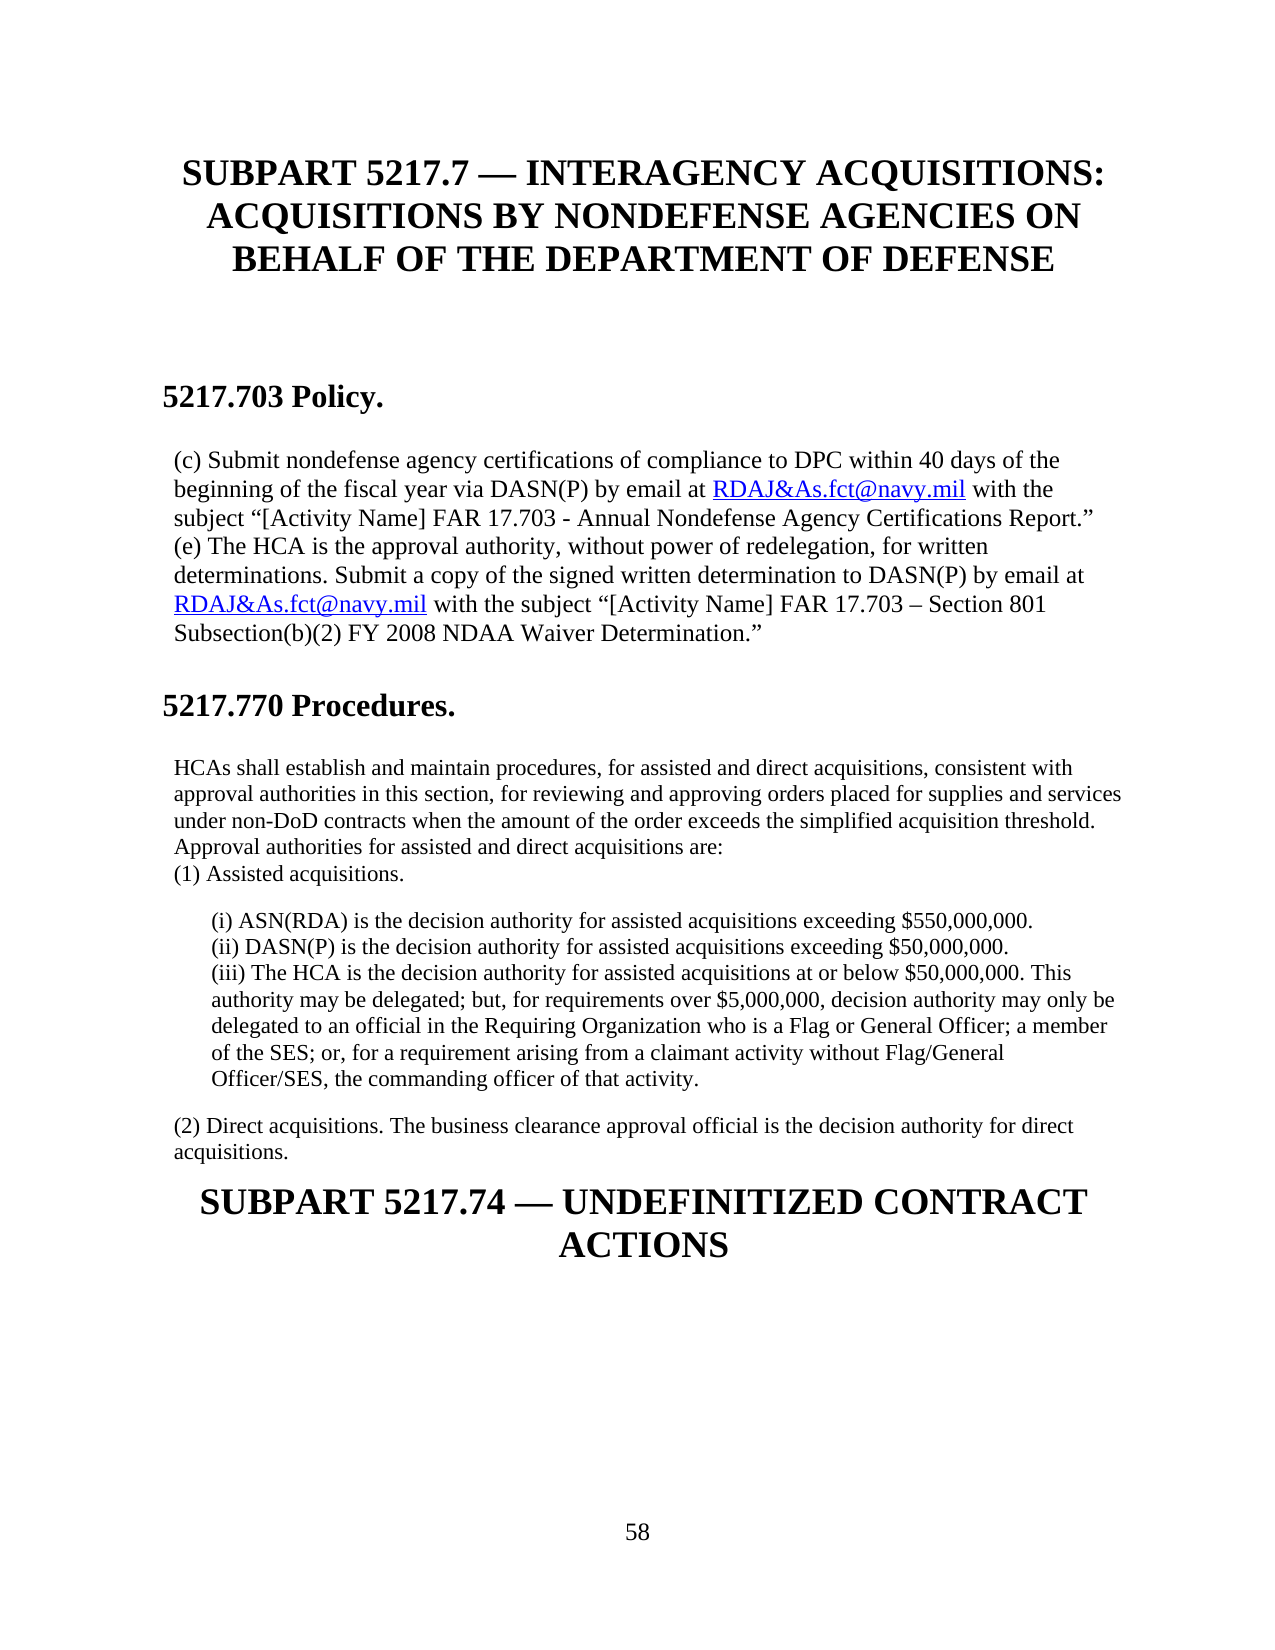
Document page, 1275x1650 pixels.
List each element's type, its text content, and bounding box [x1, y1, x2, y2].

text (i) ASN(RDA) is the decision authority for assisted acquisitions exceeding $550,000,000. [201, 896, 1135, 933]
text (2) Direct acquisitions. The business clearance approval official is the decision authority for direct acquisitions. [163, 1102, 1135, 1175]
text (1) Assisted acquisitions. [163, 859, 1135, 896]
subtitle 5217.703 Policy. [162, 377, 1125, 414]
text HCAs shall establish and maintain procedures, for assisted and direct acquisitions, consistent with approval authorities in this section, for reviewing and approving orders placed for supplies and services under non-DoD contracts when the amount of the order exceeds the simplified acquisition threshold. Approval authorities for assisted and direct acquisitions are: [163, 744, 1135, 859]
text (c) Submit nondefense agency certifications of compliance to DPC within 40 days of the beginning of the fiscal year via DASN(P) by email at RDAJ&As.fct@navy.mil with the subject “[Activity Name] FAR 17.703 - Annual Nondefense Agency Certifications Report.” [163, 435, 1135, 531]
text (ii) DASN(P) is the decision authority for assisted acquisitions exceeding $50,000,000. [201, 933, 1135, 959]
text (e) The HCA is the approval authority, without power of redelegation, for written determinations. Submit a copy of the signed written determination to DASN(P) by email at RDAJ&As.fct@navy.mil with the subject “[Activity Name] FAR 17.703 – Section 801 Subsection(b)(2) FY 2008 NDAA Waiver Determination.” [163, 531, 1135, 657]
subtitle SUBPART 5217.7 — INTERAGENCY ACQUISITIONS: ACQUISITIONS BY NONDEFENSE AGENCIES ON BEHALF OF THE DEPARTMENT OF DEFENSE [162, 150, 1125, 279]
text (iii) The HCA is the decision authority for assisted acquisitions at or below $50,000,000. This authority may be delegated; but, for requirements over $5,000,000, decision authority may only be delegated to an official in the Requiring Organization who is a Flag or General Officer; a member of the SES; or, for a requirement arising from a claimant activity without Flag/General Officer/SES, the commanding officer of that activity. [201, 959, 1135, 1102]
subtitle SUBPART 5217.74 — UNDEFINITIZED CONTRACT ACTIONS [162, 1179, 1125, 1266]
subtitle 5217.770 Procedures. [162, 686, 1125, 723]
